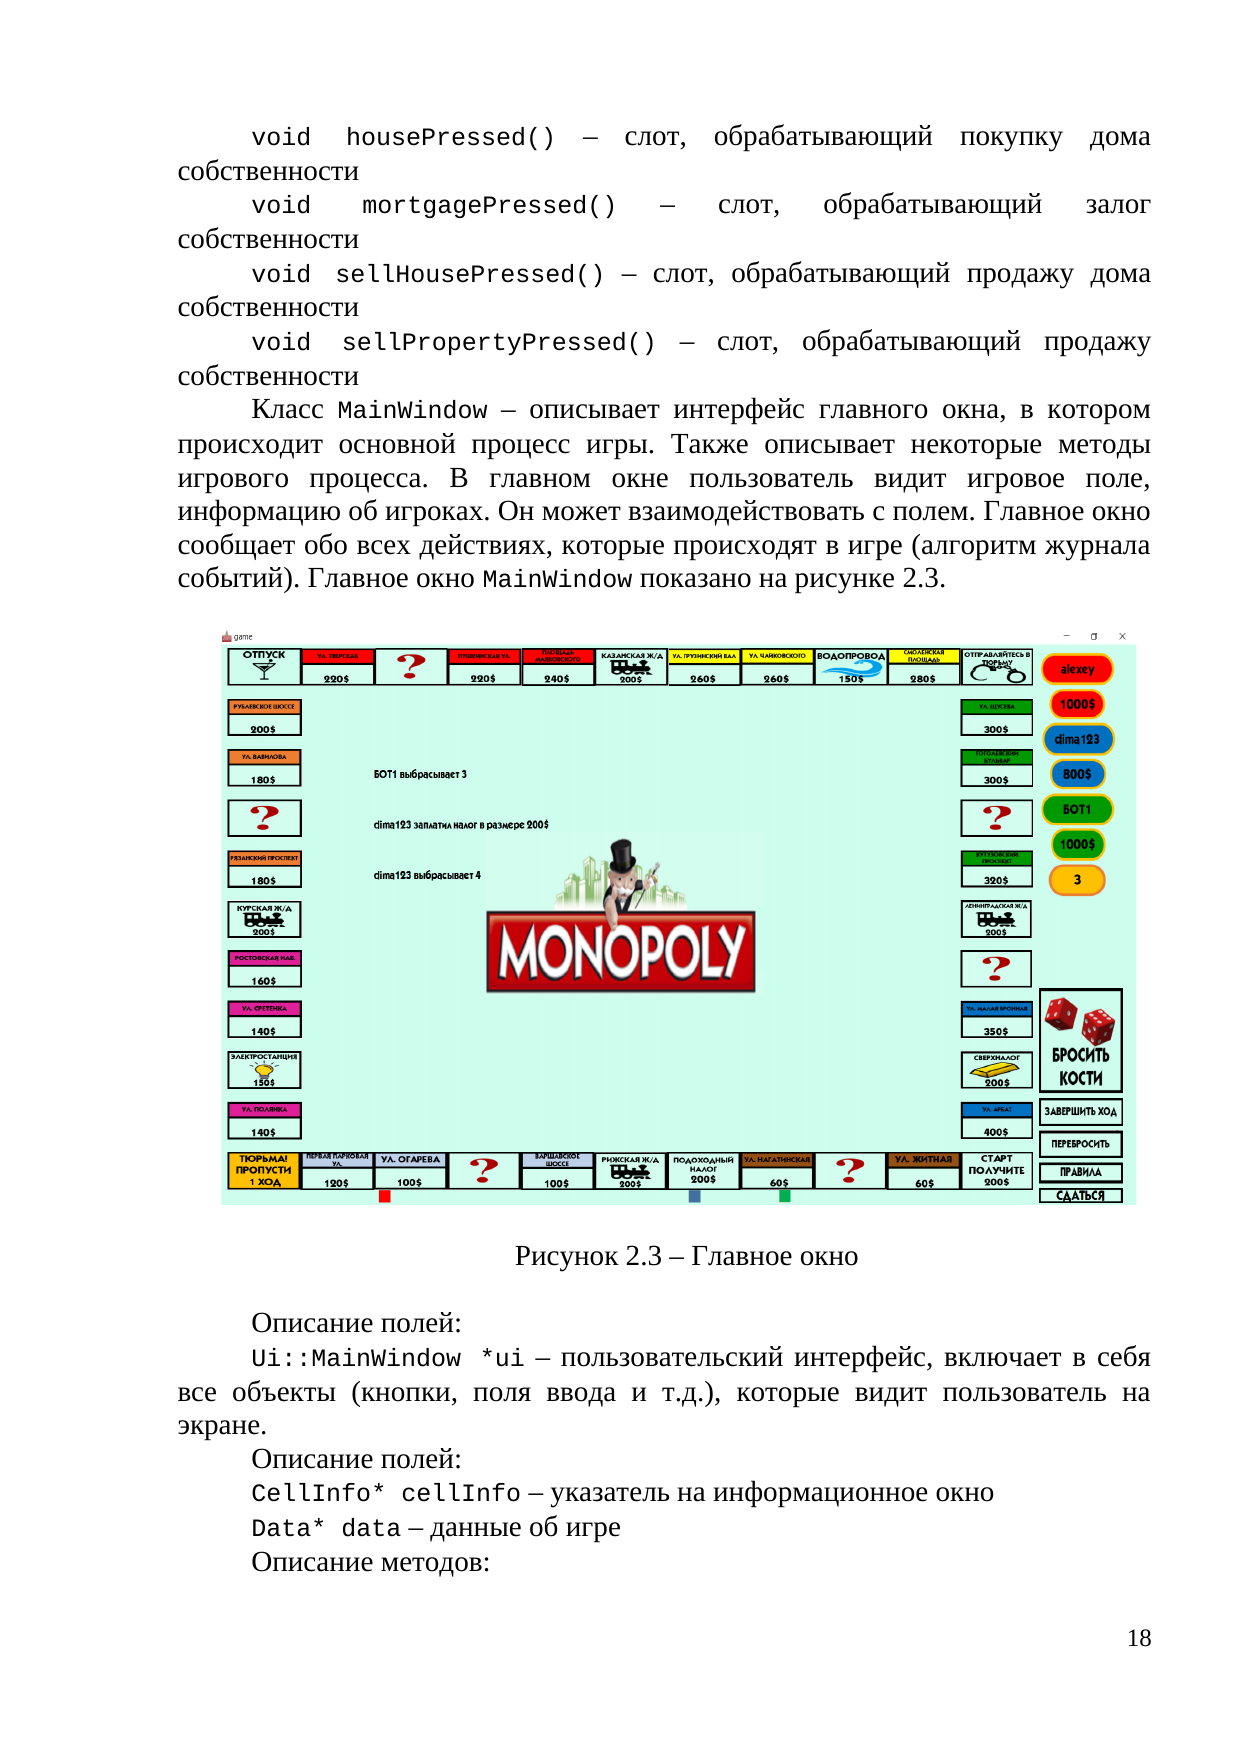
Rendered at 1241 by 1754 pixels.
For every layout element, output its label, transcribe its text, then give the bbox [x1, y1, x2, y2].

text void sellPropertyPressed() – слот, обрабатывающий продажу собственности [177, 323, 1152, 391]
text Ui::MainWindow *ui – пользовательский интерфейс, включает в себя все объекты (кнопки, поля ввода и т.д.), которые видит пользователь на экране. [177, 1339, 1152, 1441]
text void mortgagePressed() – слот, обрабатывающий залог собственности [177, 186, 1152, 255]
text Описание полей: [177, 1306, 1152, 1339]
text Описание методов: [177, 1544, 1152, 1578]
text Рисунок 2.3 – Главное окно [221, 1238, 1152, 1272]
text void sellHousePressed() – слот, обрабатывающий продажу дома собственности [177, 255, 1152, 323]
text Описание полей: [177, 1441, 1152, 1474]
picture [221, 628, 1137, 1205]
text CellInfo* cellInfo – указатель на информационное окно [177, 1474, 1152, 1509]
text Data* data – данные об игре [177, 1509, 1152, 1544]
text void housePressed() – слот, обрабатывающий покупку дома собственности [177, 118, 1152, 186]
